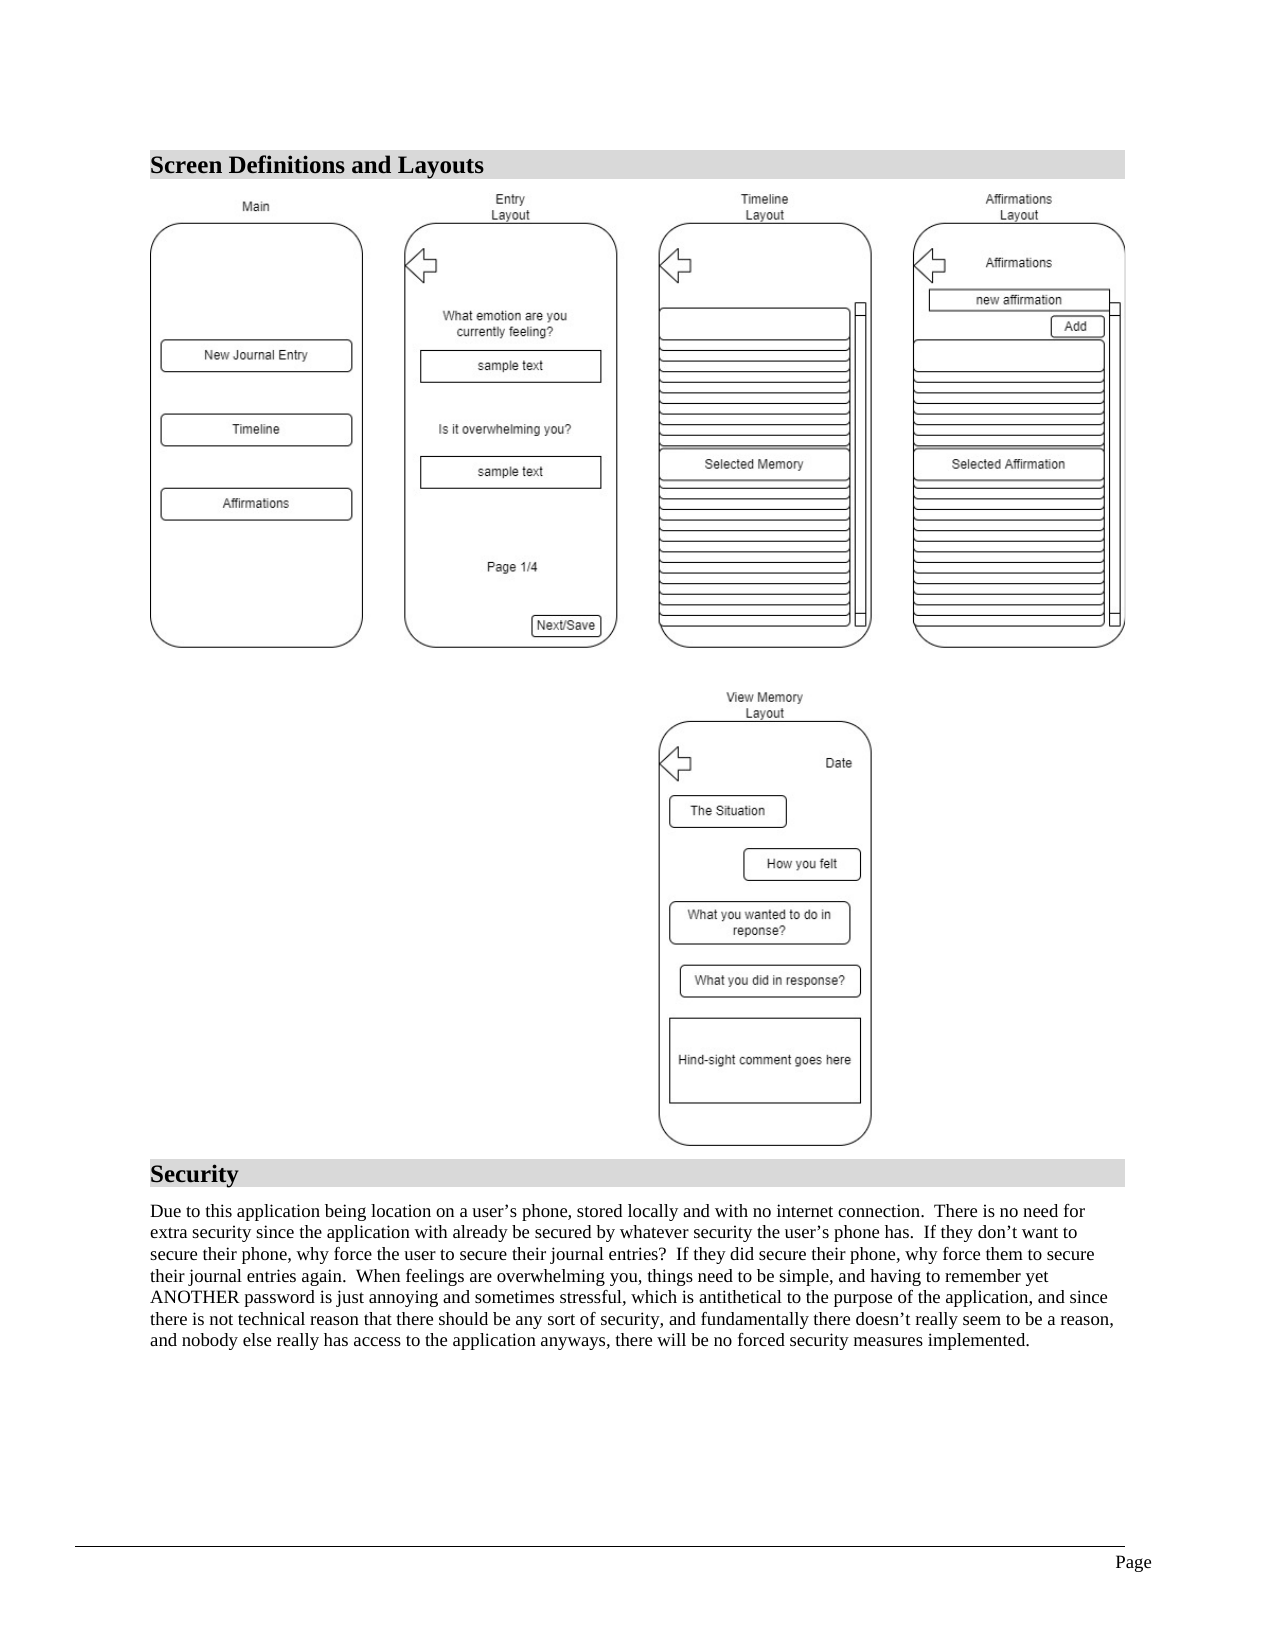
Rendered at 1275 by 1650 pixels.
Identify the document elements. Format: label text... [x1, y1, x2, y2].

text Screen Definitions and Layouts [150, 150, 1125, 179]
text Security [150, 1159, 1125, 1187]
text Due to this application being location on a user’s phone, stored locally and with no internet connection. There is no need for extra security since the application with already be secured by whatever security the user’s phone has. If they don’t want to secure their phone, why force the user to secure their journal entries? If they did secure their phone, why force them to secure their journal entries again. When feelings are overwhelming you, things need to be simple, and having to remember yet ANOTHER password is just annoying and sometimes stressful, which is antithetical to the purpose of the application, and since there is not technical reason that there should be any sort of security, and fundamentally there doesn’t really seem to be a reason, and nobody else really has access to the application anyways, there will be no forced security measures implemented. [150, 1200, 1125, 1379]
picture [150, 191, 1125, 1147]
